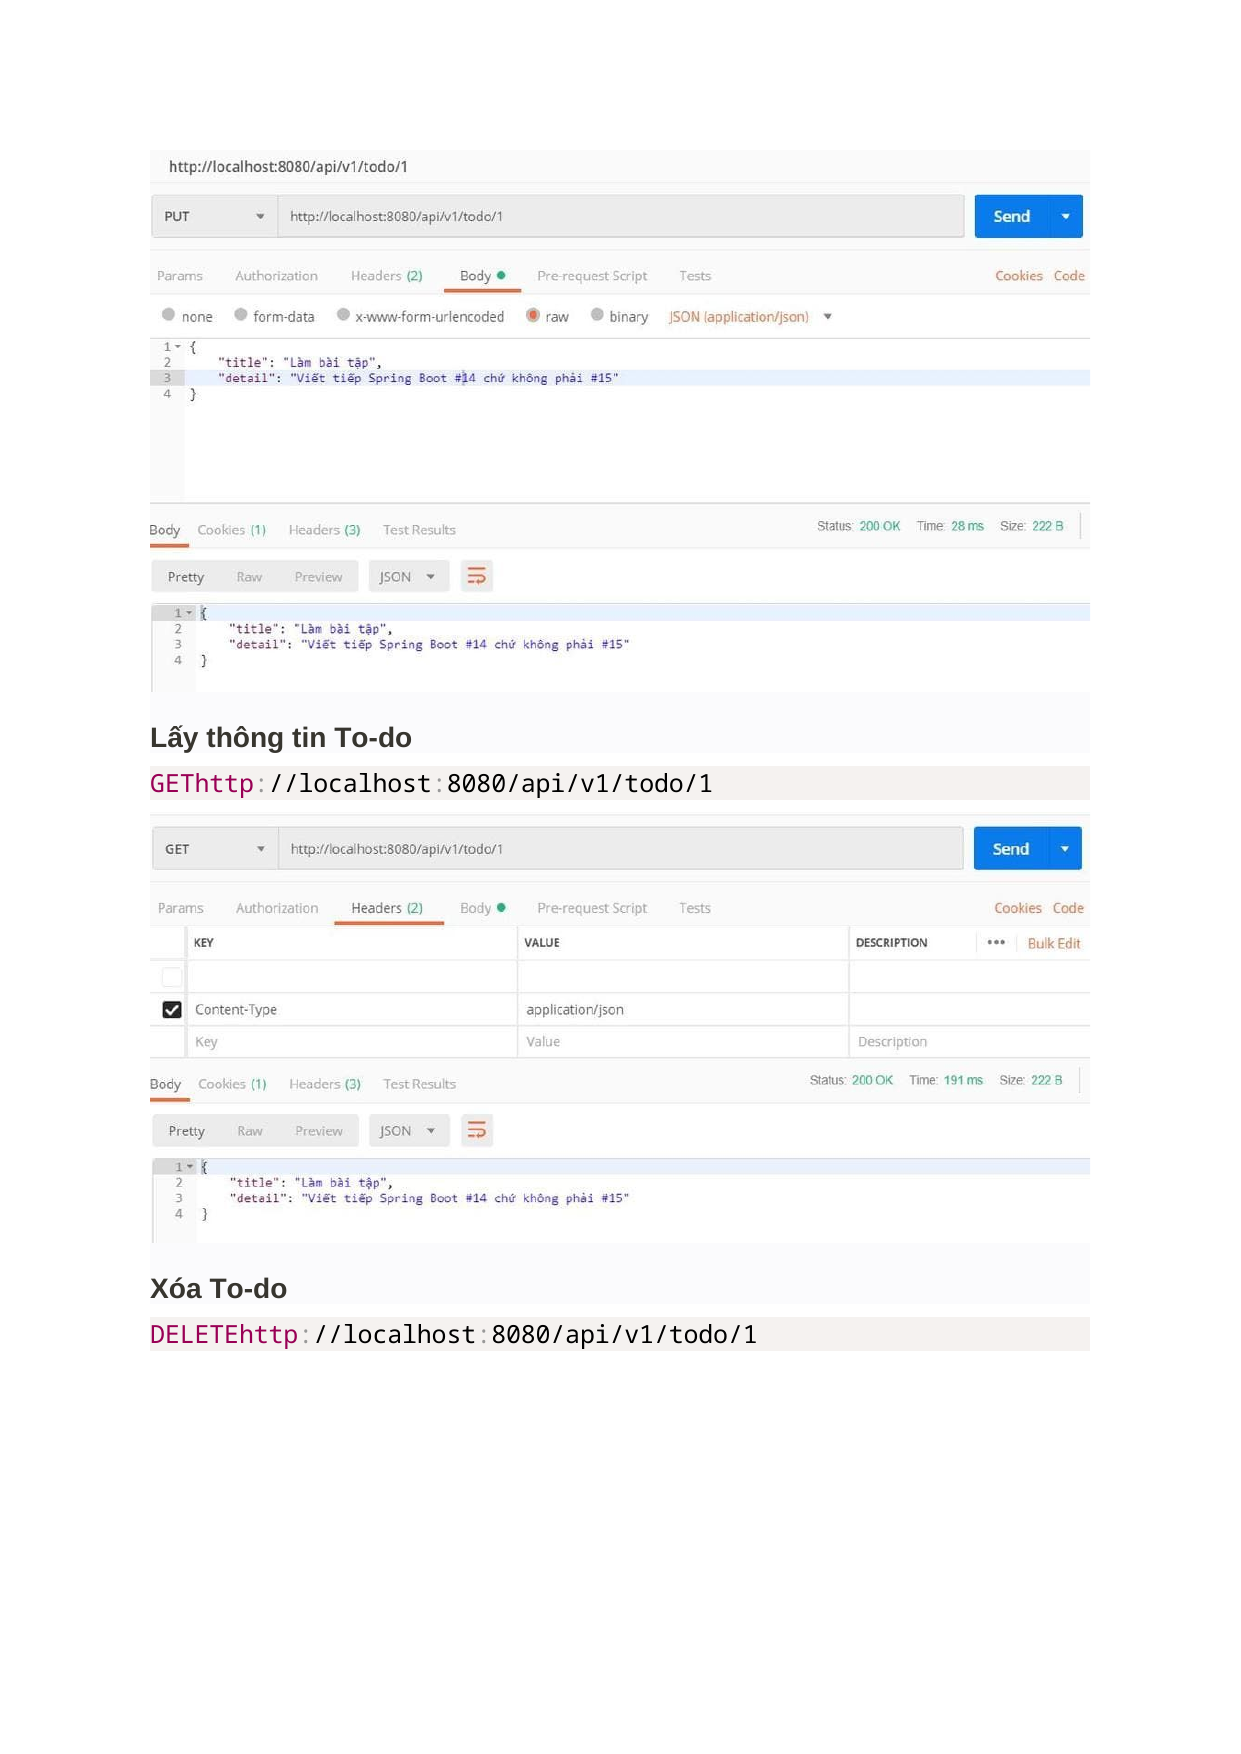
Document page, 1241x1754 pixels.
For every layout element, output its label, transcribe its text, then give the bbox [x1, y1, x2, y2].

text DELETEhttp://localhost:8080/api/v1/todo/1 [150, 1317, 1090, 1351]
text Xóa To-do [150, 1272, 1090, 1304]
text Lấy thông tin To-do [150, 721, 1090, 753]
picture [150, 812, 1091, 1243]
text GEThttp://localhost:8080/api/v1/todo/1 [150, 766, 1090, 800]
picture [150, 150, 1091, 692]
